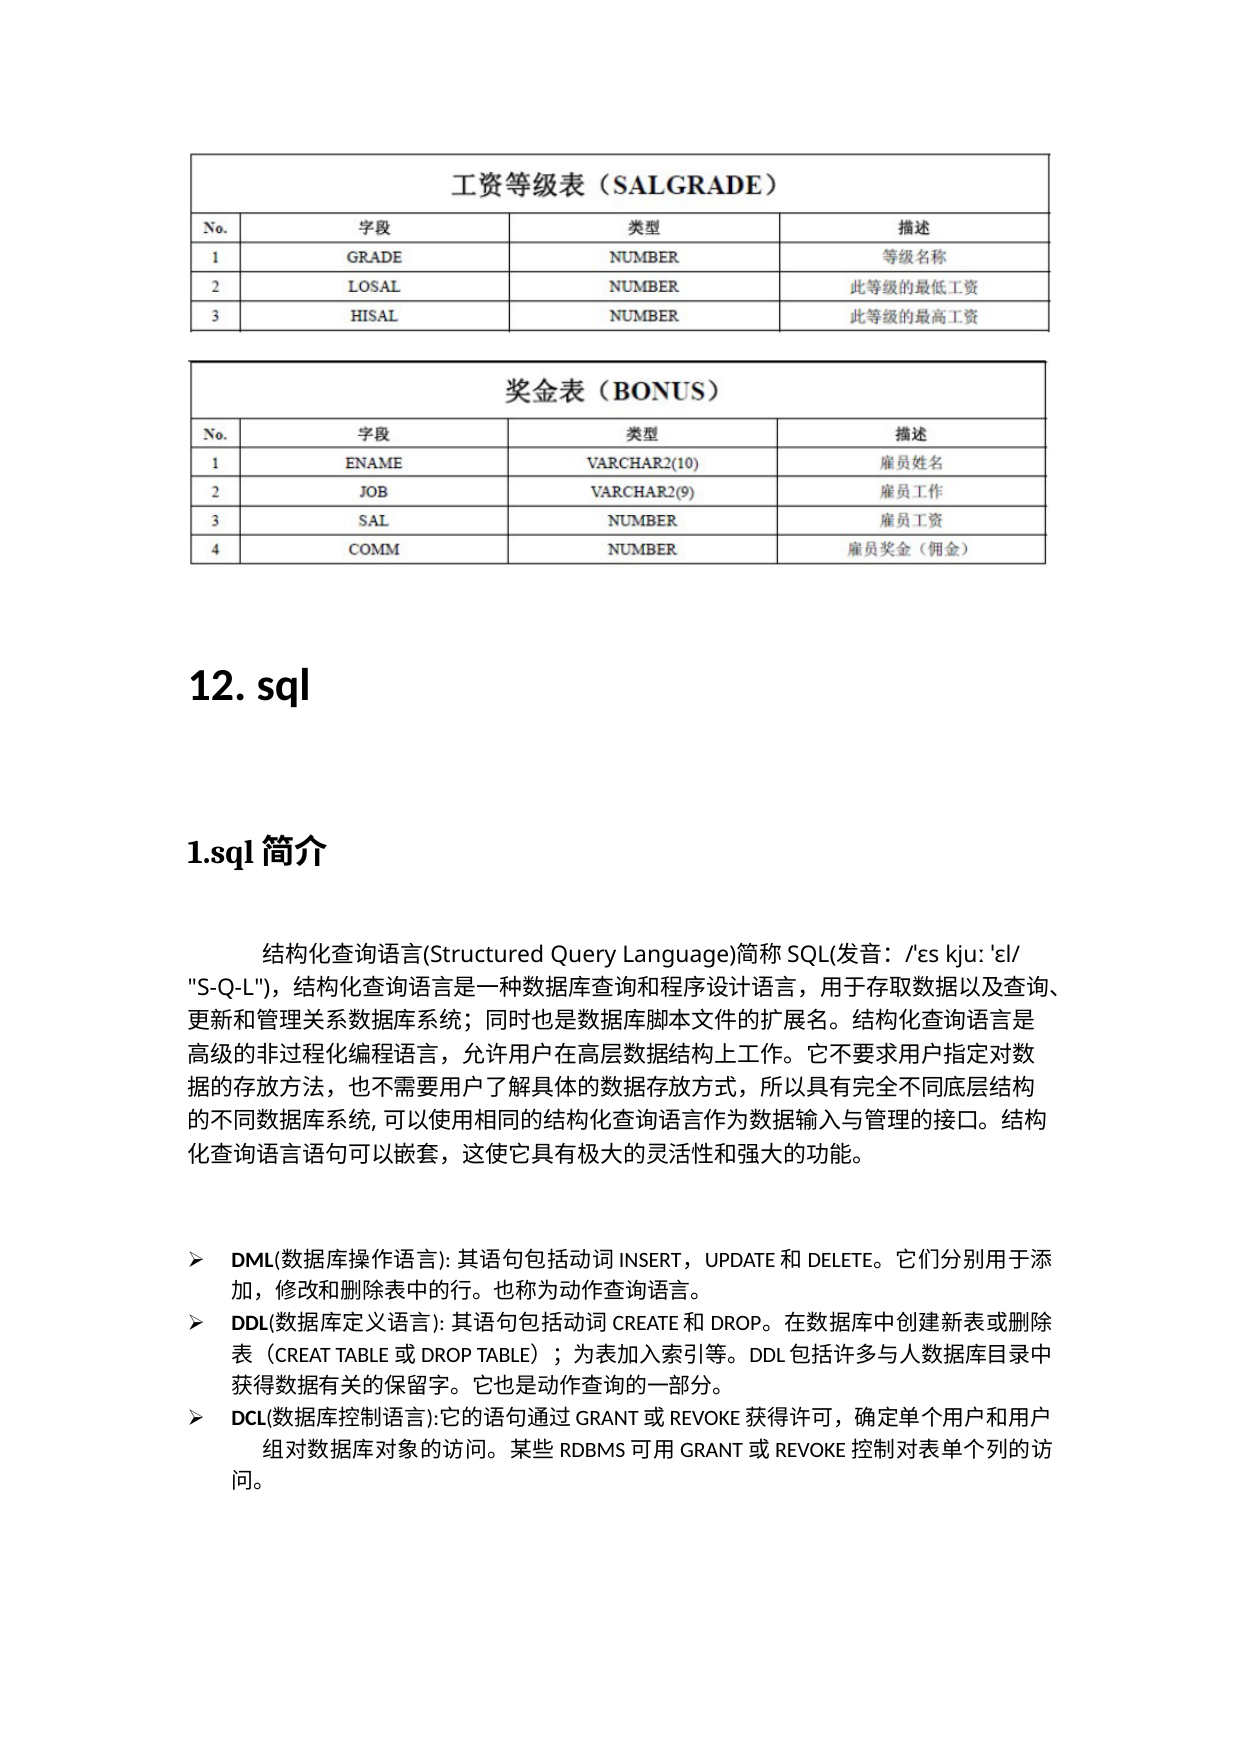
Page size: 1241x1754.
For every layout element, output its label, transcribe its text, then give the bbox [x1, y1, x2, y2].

text 结构化查询语言(Structured Query Language)简称SQL(发音：/ˈɛs kjuː ˈɛl/ "S-Q-L")，结构化查询语言是一种数据库查询和程序设计语言，用于存取数据以及查询、更新和管理关系数据库系统；同时也是数据库脚本文件的扩展名。结构化查询语言是高级的非过程化编程语言，允许用户在高层数据结构上工作。它不要求用户指定对数据的存放方法，也不需要用户了解具体的数据存放方式，所以具有完全不同底层结构的不同数据库系统, 可以使用相同的结构化查询语言作为数据输入与管理的接口。结构化查询语言语句可以嵌套，这使它具有极大的灵活性和强大的功能。 [187, 936, 1053, 1169]
list DCL(数据库控制语言):它的语句通过GRANT或REVOKE获得许可，确定单个用户和用户 组对数据库对象的访问。某些RDBMS可用GRANT或REVOKE控制对表单个列的访问。 [187, 1400, 1053, 1495]
subtitle 1.sql简介 [187, 825, 1053, 873]
subtitle 12. sql [187, 656, 1053, 712]
picture [187, 150, 1053, 337]
picture [187, 357, 1053, 569]
list DDL(数据库定义语言): 其语句包括动词CREATE和DROP。在数据库中创建新表或删除表（CREAT TABLE 或 DROP TABLE）；为表加入索引等。DDL包括许多与人数据库目录中获得数据有关的保留字。它也是动作查询的一部分。 [187, 1305, 1053, 1400]
list DML(数据库操作语言): 其语句包括动词INSERT，UPDATE和DELETE。它们分别用于添加，修改和删除表中的行。也称为动作查询语言。 [187, 1242, 1053, 1305]
